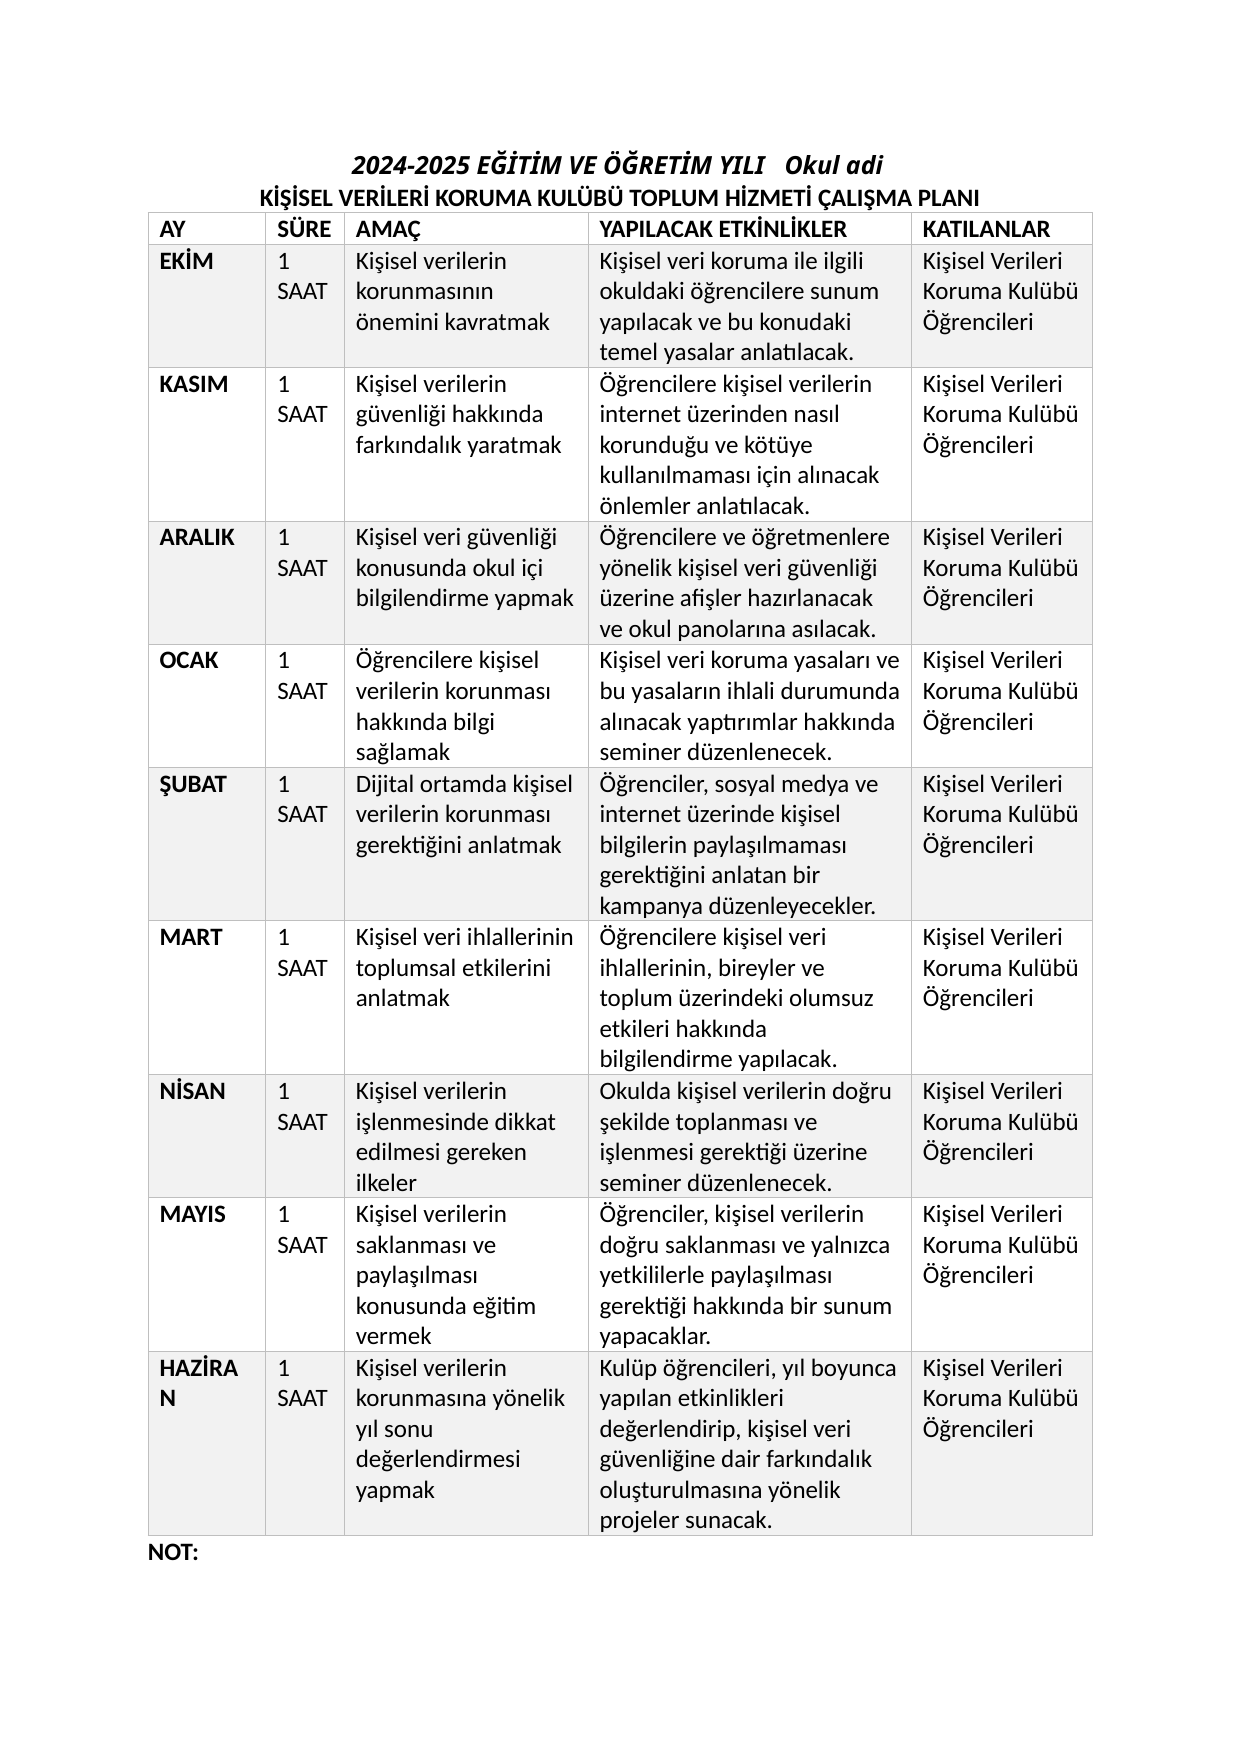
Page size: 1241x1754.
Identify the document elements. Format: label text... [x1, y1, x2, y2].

table_cell Okulda kişisel verilerin doğru şekilde toplanması ve işlenmesi gerektiği üzerine seminer düzenlenecek. [589, 1075, 911, 1197]
table_cell Dijital ortamda kişisel verilerin korunması gerektiğini anlatmak [345, 768, 588, 920]
table_header KATILANLAR [912, 213, 1092, 244]
table_cell 1 SAAT [266, 921, 344, 1074]
table_cell Kişisel Verileri Koruma Kulübü Öğrencileri [912, 1075, 1092, 1197]
table_cell HAZİRAN [149, 1352, 265, 1535]
table_cell Kişisel verilerin işlenmesinde dikkat edilmesi gereken ilkeler [345, 1075, 588, 1197]
table_cell Kişisel veri koruma yasaları ve bu yasaların ihlali durumunda alınacak yaptırımlar hakkında seminer düzenlenecek. [589, 645, 911, 767]
table_cell Öğrencilere kişisel verilerin korunması hakkında bilgi sağlamak [345, 645, 588, 767]
table_cell Kişisel Verileri Koruma Kulübü Öğrencileri [912, 245, 1092, 367]
table_cell KASIM [149, 368, 265, 521]
table_cell Kişisel Verileri Koruma Kulübü Öğrencileri [912, 1198, 1092, 1351]
table_cell Öğrencilere kişisel verilerin internet üzerinden nasıl korunduğu ve kötüye kullanılmaması için alınacak önlemler anlatılacak. [589, 368, 911, 521]
table_cell Öğrenciler, sosyal medya ve internet üzerinde kişisel bilgilerin paylaşılmaması gerektiğini anlatan bir kampanya düzenleyecekler. [589, 768, 911, 920]
table_cell Kişisel Verileri Koruma Kulübü Öğrencileri [912, 768, 1092, 920]
table_cell Öğrenciler, kişisel verilerin doğru saklanması ve yalnızca yetkililerle paylaşılması gerektiği hakkında bir sunum yapacaklar. [589, 1198, 911, 1351]
table_cell Kulüp öğrencileri, yıl boyunca yapılan etkinlikleri değerlendirip, kişisel veri güvenliğine dair farkındalık oluşturulmasına yönelik projeler sunacak. [589, 1352, 911, 1535]
table_cell 1 SAAT [266, 1352, 344, 1535]
table_cell Öğrencilere kişisel veri ihlallerinin, bireyler ve toplum üzerindeki olumsuz etkileri hakkında bilgilendirme yapılacak. [589, 921, 911, 1074]
text NOT: [148, 1536, 1093, 1567]
table_cell MART [149, 921, 265, 1074]
table_cell NİSAN [149, 1075, 265, 1197]
table_cell Kişisel verilerin saklanması ve paylaşılması konusunda eğitim vermek [345, 1198, 588, 1351]
table_cell Kişisel verilerin korunmasının önemini kavratmak [345, 245, 588, 367]
table_cell Kişisel veri ihlallerinin toplumsal etkilerini anlatmak [345, 921, 588, 1074]
table_header SÜRE [266, 213, 344, 244]
table_cell Öğrencilere ve öğretmenlere yönelik kişisel veri güvenliği üzerine afişler hazırlanacak ve okul panolarına asılacak. [589, 522, 911, 644]
table_cell 1 SAAT [266, 768, 344, 920]
table_cell 1 SAAT [266, 522, 344, 644]
table_cell ŞUBAT [149, 768, 265, 920]
table_cell Kişisel Verileri Koruma Kulübü Öğrencileri [912, 522, 1092, 644]
table_header YAPILACAK ETKİNLİKLER [589, 213, 911, 244]
table_cell Kişisel veri güvenliği konusunda okul içi bilgilendirme yapmak [345, 522, 588, 644]
table_cell Kişisel verilerin güvenliği hakkında farkındalık yaratmak [345, 368, 588, 521]
table_cell Kişisel Verileri Koruma Kulübü Öğrencileri [912, 1352, 1092, 1535]
table_cell Kişisel Verileri Koruma Kulübü Öğrencileri [912, 921, 1092, 1074]
table_header AY [149, 213, 265, 244]
table_cell Kişisel veri koruma ile ilgili okuldaki öğrencilere sunum yapılacak ve bu konudaki temel yasalar anlatılacak. [589, 245, 911, 367]
table_cell Kişisel verilerin korunmasına yönelik yıl sonu değerlendirmesi yapmak [345, 1352, 588, 1535]
table_cell Kişisel Verileri Koruma Kulübü Öğrencileri [912, 368, 1092, 521]
table_cell 1 SAAT [266, 1075, 344, 1197]
table_cell 1 SAAT [266, 245, 344, 367]
table_cell Kişisel Verileri Koruma Kulübü Öğrencileri [912, 645, 1092, 767]
text 2024-2025 EĞİTİM VE ÖĞRETİM YILI KİŞİSEL VERİLERİ KORUMA KULÜBÜ TOPLUM HİZMETİ ÇALIŞMA PLANI [148, 148, 1093, 212]
table_cell MAYIS [149, 1198, 265, 1351]
table_cell 1 SAAT [266, 1198, 344, 1351]
table_cell EKİM [149, 245, 265, 367]
table_cell OCAK [149, 645, 265, 767]
table_cell 1 SAAT [266, 645, 344, 767]
table_cell 1 SAAT [266, 368, 344, 521]
table_header AMAÇ [345, 213, 588, 244]
table_cell ARALIK [149, 522, 265, 644]
